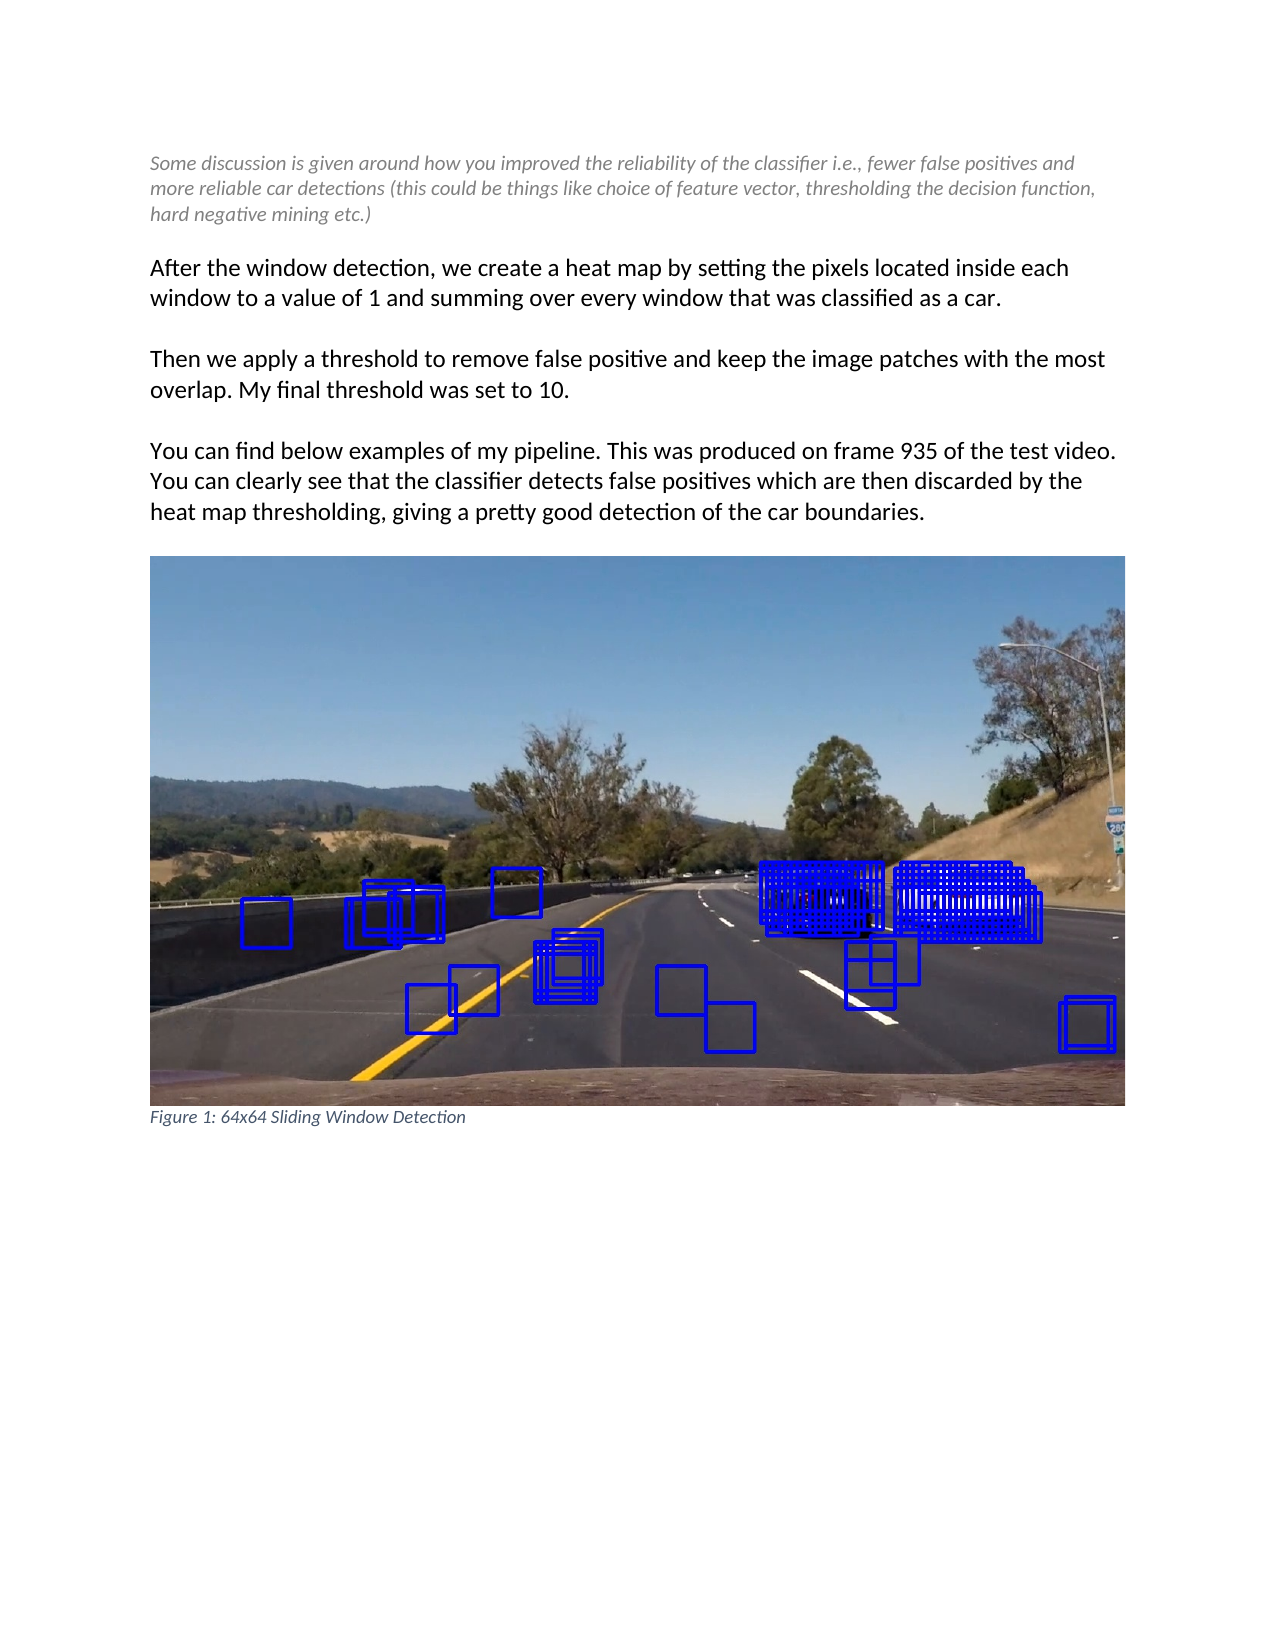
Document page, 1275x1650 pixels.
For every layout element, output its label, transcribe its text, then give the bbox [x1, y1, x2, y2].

picture [150, 556, 1125, 1106]
text Then we apply a threshold to remove false positive and keep the image patches with the most overlap. My final threshold was set to 10. [150, 343, 1125, 404]
text Some discussion is given around how you improved the reliability of the classifier i.e., fewer false positives and more reliable car detections (this could be things like choice of feature vector, thresholding the decision function, hard negative mining etc.) [150, 150, 1125, 226]
text After the window detection, we create a heat map by setting the pixels located inside each window to a value of 1 and summing over every window that was classified as a car. [150, 252, 1125, 313]
text You can find below examples of my pipeline. This was produced on frame 935 of the test video. You can clearly see that the classifier detects false positives which are then discarded by the heat map thresholding, giving a pretty good detection of the car boundaries. [150, 435, 1125, 526]
